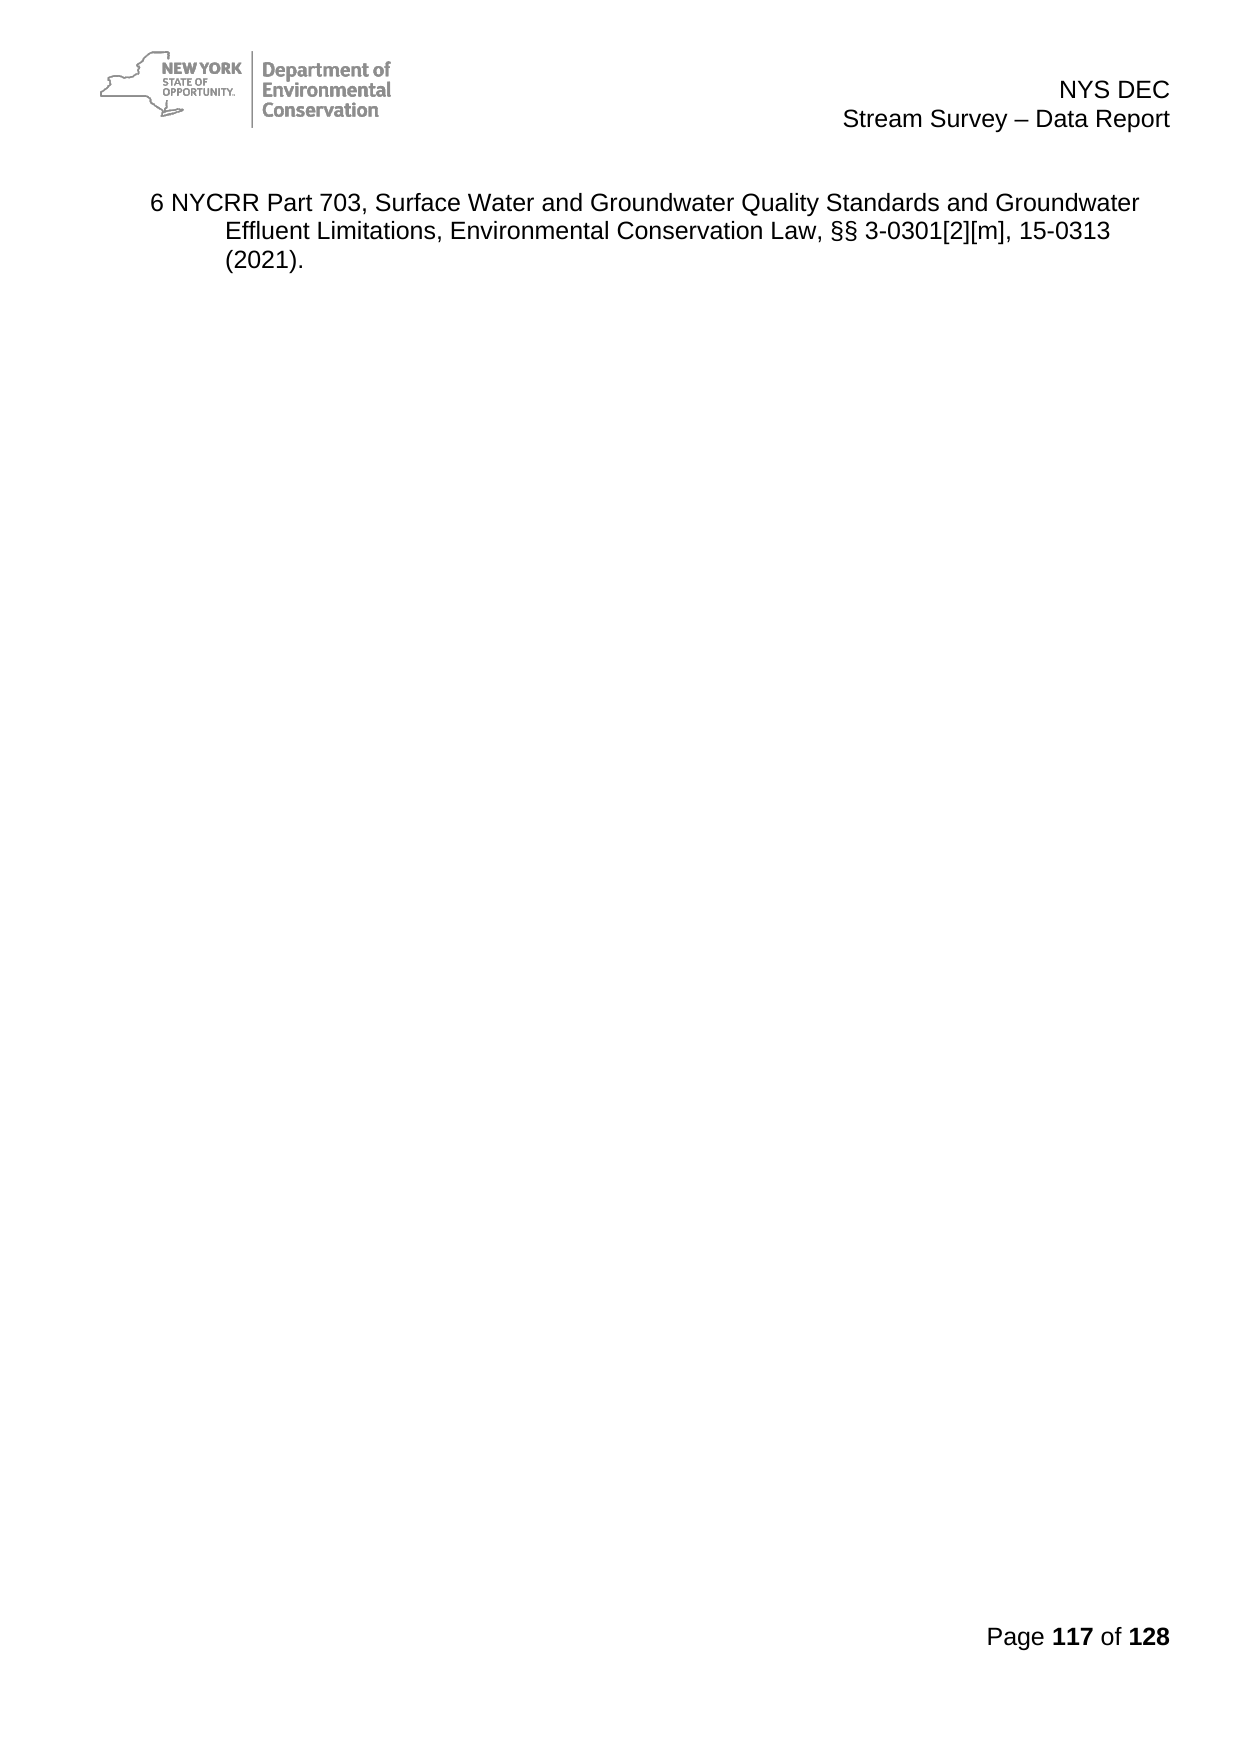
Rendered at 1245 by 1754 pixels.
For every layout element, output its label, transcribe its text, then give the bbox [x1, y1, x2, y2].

text 6 NYCRR Part 703, Surface Water and Groundwater Quality Standards and Groundwater Effluent Limitations, Environmental Conservation Law, §§ 3-0301[2][m], 15-0313 (2021). [150, 187, 1170, 274]
picture [100, 51, 391, 128]
